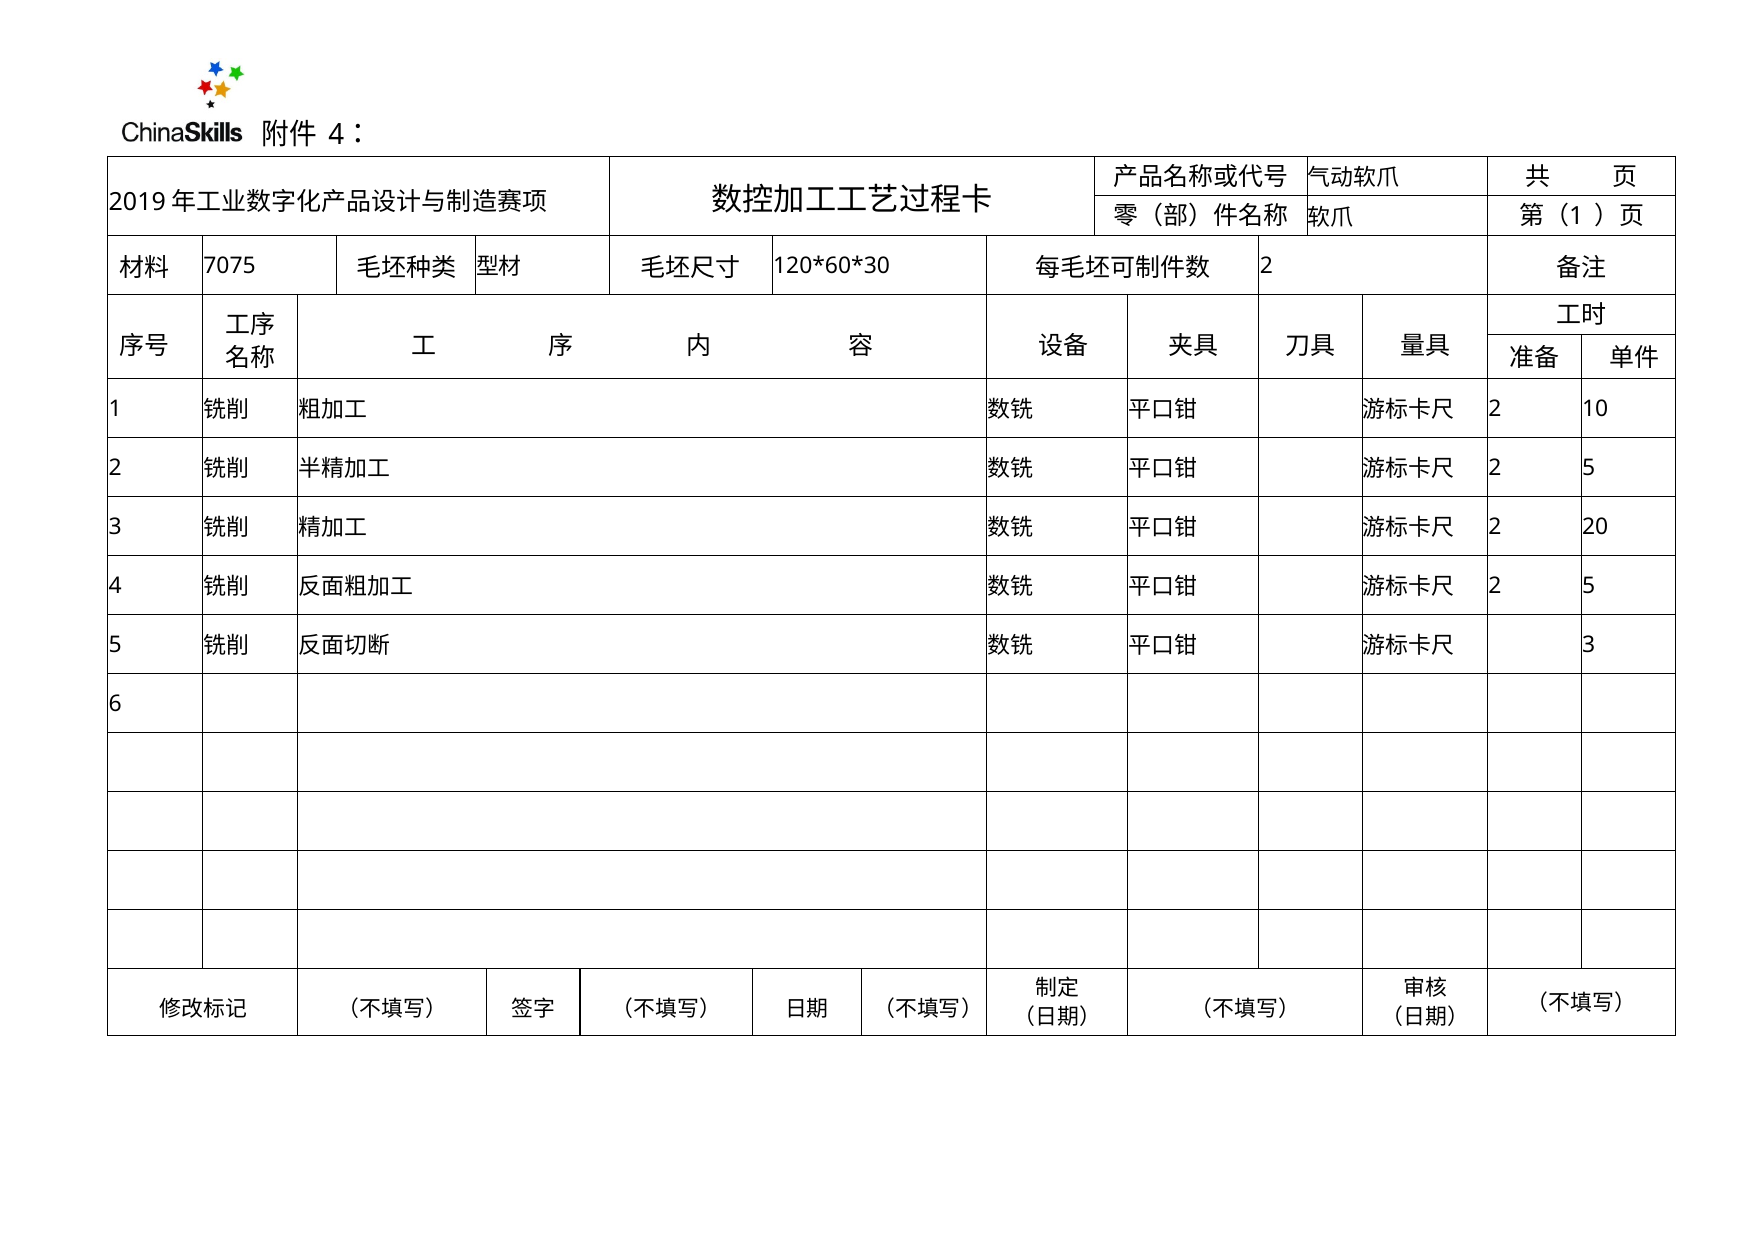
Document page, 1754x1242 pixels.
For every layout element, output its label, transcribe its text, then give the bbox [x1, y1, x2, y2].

table_cell 5 [108, 615, 202, 673]
table_cell 铣削 [203, 497, 297, 555]
table_cell [1488, 733, 1581, 791]
table_cell 铣削 [203, 556, 297, 614]
table_cell [987, 733, 1127, 791]
table_cell 平口钳 [1128, 615, 1258, 673]
table_cell 数铣 [987, 615, 1127, 673]
table_cell [298, 733, 986, 791]
table_cell [1582, 792, 1675, 850]
table_cell （不填写） [1488, 969, 1675, 1035]
table_cell 夹具 [1128, 295, 1258, 377]
table_header 共 页 [1488, 157, 1675, 195]
table_cell 数铣 [987, 379, 1127, 437]
table_cell [1128, 792, 1258, 850]
table_cell 每毛坯可制件数 [987, 236, 1258, 294]
table_cell 毛坯尺寸 [610, 236, 772, 294]
table_cell 3 [1582, 615, 1675, 673]
table_cell [1582, 674, 1675, 732]
table_cell [1259, 497, 1362, 555]
table_cell 量具 [1363, 295, 1487, 377]
table_header 2019年工业数字化产品设计与制造赛项 [108, 157, 609, 235]
table_cell 软爪 [1308, 196, 1487, 235]
table_cell （不填写） [862, 969, 986, 1035]
table_cell [108, 733, 202, 791]
table_cell 10 [1582, 379, 1675, 437]
table_cell [203, 733, 297, 791]
table_cell 刀具 [1259, 295, 1362, 377]
table_cell 制定 （日期） [987, 969, 1127, 1035]
table_cell 工序 名称 [203, 295, 297, 377]
table_cell 单件 [1582, 335, 1675, 377]
table_cell 审核 （日期） [1363, 969, 1487, 1035]
table_cell 游标卡尺 [1363, 615, 1487, 673]
table_cell [1582, 910, 1675, 968]
table_cell 2 [1488, 497, 1581, 555]
table_cell 半精加工 [298, 438, 986, 496]
table_cell 2 [1259, 236, 1487, 294]
table_cell [1363, 674, 1487, 732]
table_cell 备注 [1488, 236, 1675, 294]
table_cell 平口钳 [1128, 379, 1258, 437]
table_cell 平口钳 [1128, 438, 1258, 496]
table_cell [203, 674, 297, 732]
table_cell 铣削 [203, 438, 297, 496]
table_header 数控加工工艺过程卡 [610, 157, 1094, 235]
table_cell 零（部）件名称 [1095, 196, 1307, 235]
table_cell [987, 792, 1127, 850]
table_cell 1 [108, 379, 202, 437]
table_cell 签字 [487, 969, 579, 1035]
table_cell [1363, 851, 1487, 909]
table_cell 平口钳 [1128, 556, 1258, 614]
table_cell [298, 674, 986, 732]
table_cell 精加工 [298, 497, 986, 555]
table_cell 7075 [203, 236, 336, 294]
table_cell 第（1 ）页 [1488, 196, 1675, 235]
table_cell [1128, 851, 1258, 909]
table_cell [1259, 851, 1362, 909]
table_cell [1259, 615, 1362, 673]
table_cell [203, 851, 297, 909]
table_cell [1128, 910, 1258, 968]
table_cell （不填写） [581, 969, 752, 1035]
table_cell 120*60*30 [773, 236, 986, 294]
table_cell 3 [108, 497, 202, 555]
table_cell [1363, 733, 1487, 791]
table_cell 5 [1582, 556, 1675, 614]
table_cell 游标卡尺 [1363, 438, 1487, 496]
table_cell （不填写） [298, 969, 486, 1035]
picture [121, 58, 245, 146]
table_header 产品名称或代号 [1095, 157, 1307, 195]
table_cell 2 [1488, 438, 1581, 496]
table_cell 反面切断 [298, 615, 986, 673]
table_cell 2 [1488, 556, 1581, 614]
table_cell [298, 910, 986, 968]
table_cell [1259, 910, 1362, 968]
table_cell 6 [108, 674, 202, 732]
table_cell 铣削 [203, 615, 297, 673]
table_cell 平口钳 [1128, 497, 1258, 555]
table_cell 工 序 内 容 [298, 295, 986, 377]
table_cell 日期 [753, 969, 861, 1035]
table_cell 序号 [108, 295, 202, 377]
table_cell [298, 792, 986, 850]
table_cell （不填写） [1128, 969, 1362, 1035]
table_cell 材料 [108, 236, 202, 294]
table_cell 游标卡尺 [1363, 497, 1487, 555]
table_cell [108, 851, 202, 909]
table_cell [987, 851, 1127, 909]
table_cell 型材 [476, 236, 609, 294]
table_cell [987, 910, 1127, 968]
table_cell [1259, 792, 1362, 850]
table_cell 反面粗加工 [298, 556, 986, 614]
table_cell 游标卡尺 [1363, 379, 1487, 437]
table_cell [1488, 674, 1581, 732]
table_cell 数铣 [987, 438, 1127, 496]
table_cell 4 [108, 556, 202, 614]
table_cell 2 [108, 438, 202, 496]
table_cell [203, 792, 297, 850]
table_cell 铣削 [203, 379, 297, 437]
table_cell 5 [1582, 438, 1675, 496]
table_cell [1259, 556, 1362, 614]
table_cell 数铣 [987, 497, 1127, 555]
table_cell [1488, 615, 1581, 673]
table_cell [1582, 733, 1675, 791]
table_cell [1582, 851, 1675, 909]
table_cell [1259, 674, 1362, 732]
table_cell [987, 674, 1127, 732]
table_cell [298, 851, 986, 909]
table_cell [1363, 792, 1487, 850]
table_header 气动软爪 [1308, 157, 1487, 195]
table_cell 工时 [1488, 295, 1675, 334]
table_cell [1259, 379, 1362, 437]
table_cell 游标卡尺 [1363, 556, 1487, 614]
table_cell [1128, 674, 1258, 732]
table_cell [1363, 910, 1487, 968]
table_cell 设备 [987, 295, 1127, 377]
table_cell 修改标记 [108, 969, 297, 1035]
text 附件 4： [262, 108, 1687, 153]
table_cell 粗加工 [298, 379, 986, 437]
table_cell [1259, 438, 1362, 496]
table_cell [108, 792, 202, 850]
table_cell [1488, 851, 1581, 909]
table_cell 数铣 [987, 556, 1127, 614]
table_cell [203, 910, 297, 968]
table_cell [1128, 733, 1258, 791]
table_cell [1259, 733, 1362, 791]
table_cell 20 [1582, 497, 1675, 555]
table_cell [1488, 792, 1581, 850]
table_cell 毛坯种类 [337, 236, 475, 294]
table_cell 准备 [1488, 335, 1581, 377]
table_cell [1488, 910, 1581, 968]
table_cell [108, 910, 202, 968]
table_cell 2 [1488, 379, 1581, 437]
